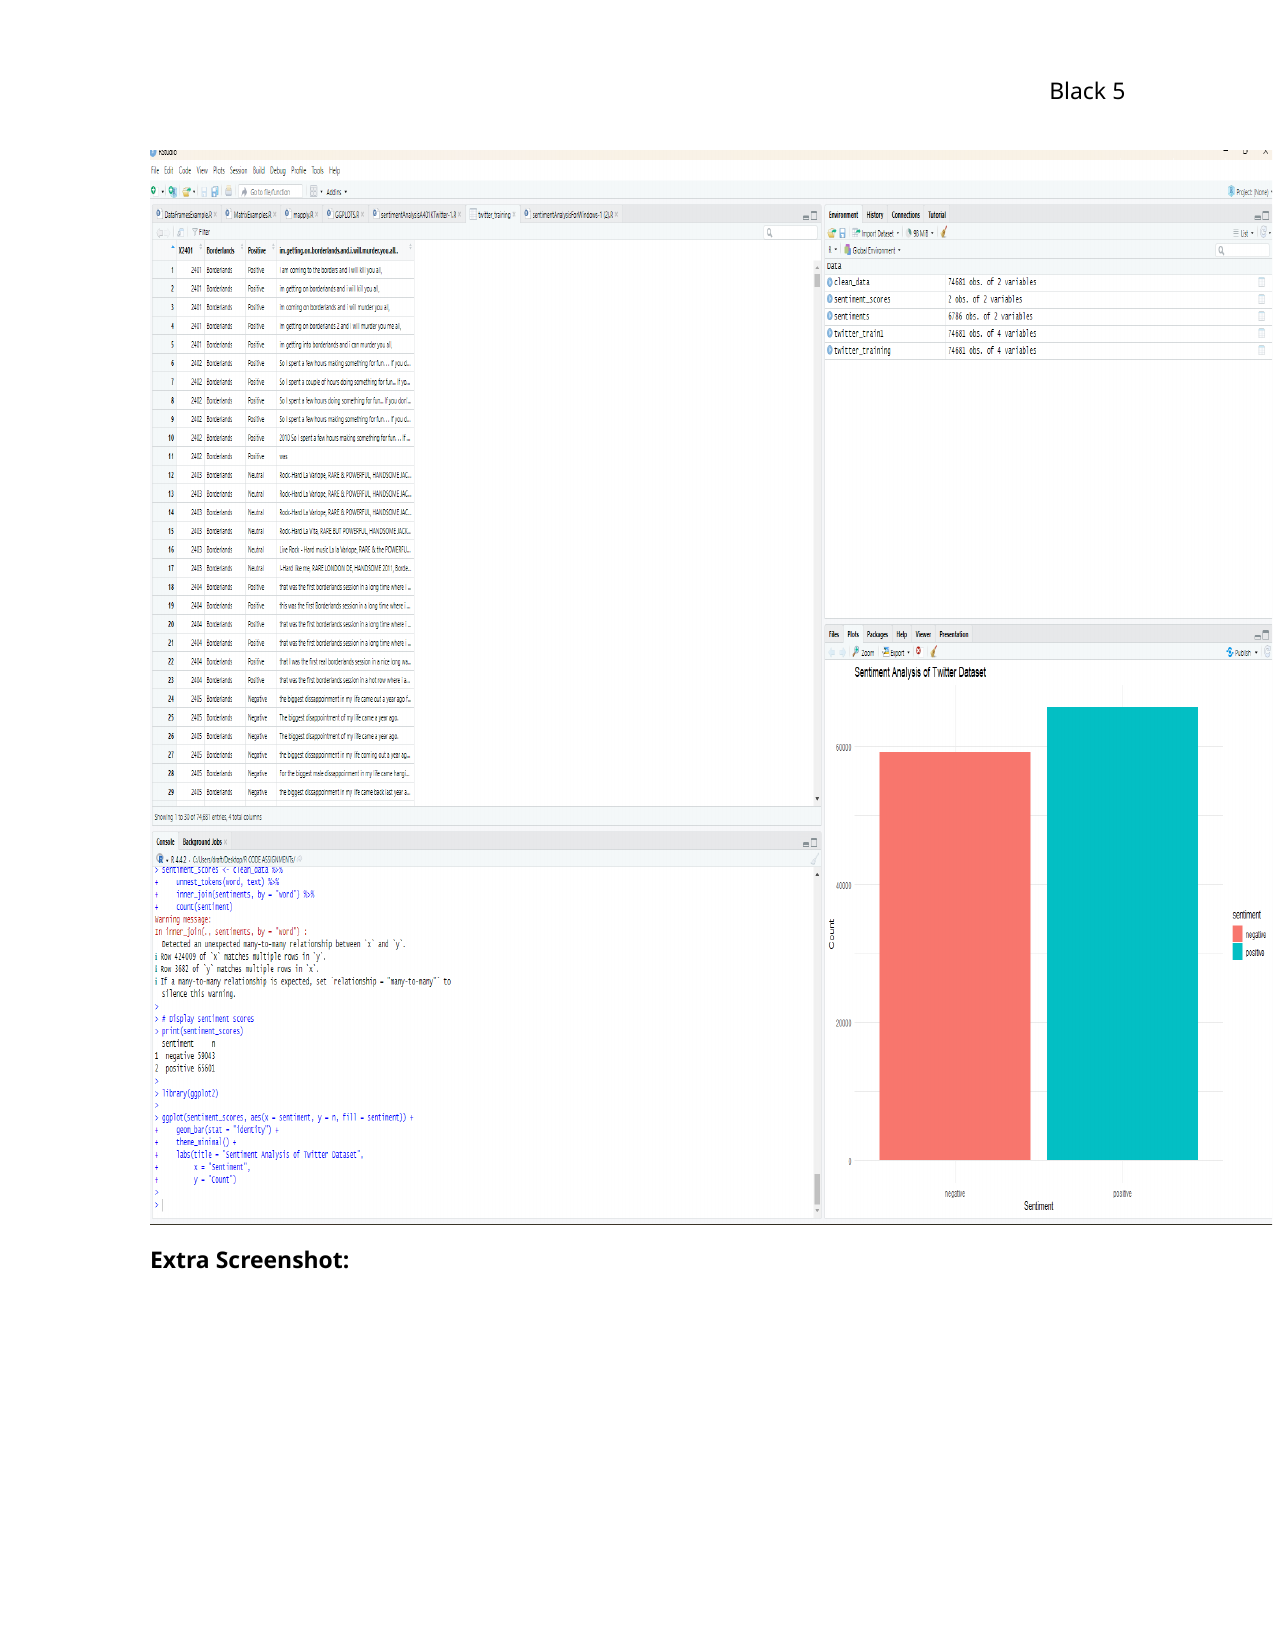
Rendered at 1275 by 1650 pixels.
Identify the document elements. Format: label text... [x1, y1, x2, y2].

picture [150, 150, 1273, 1225]
text Extra Screenshot: [150, 1244, 1125, 1275]
